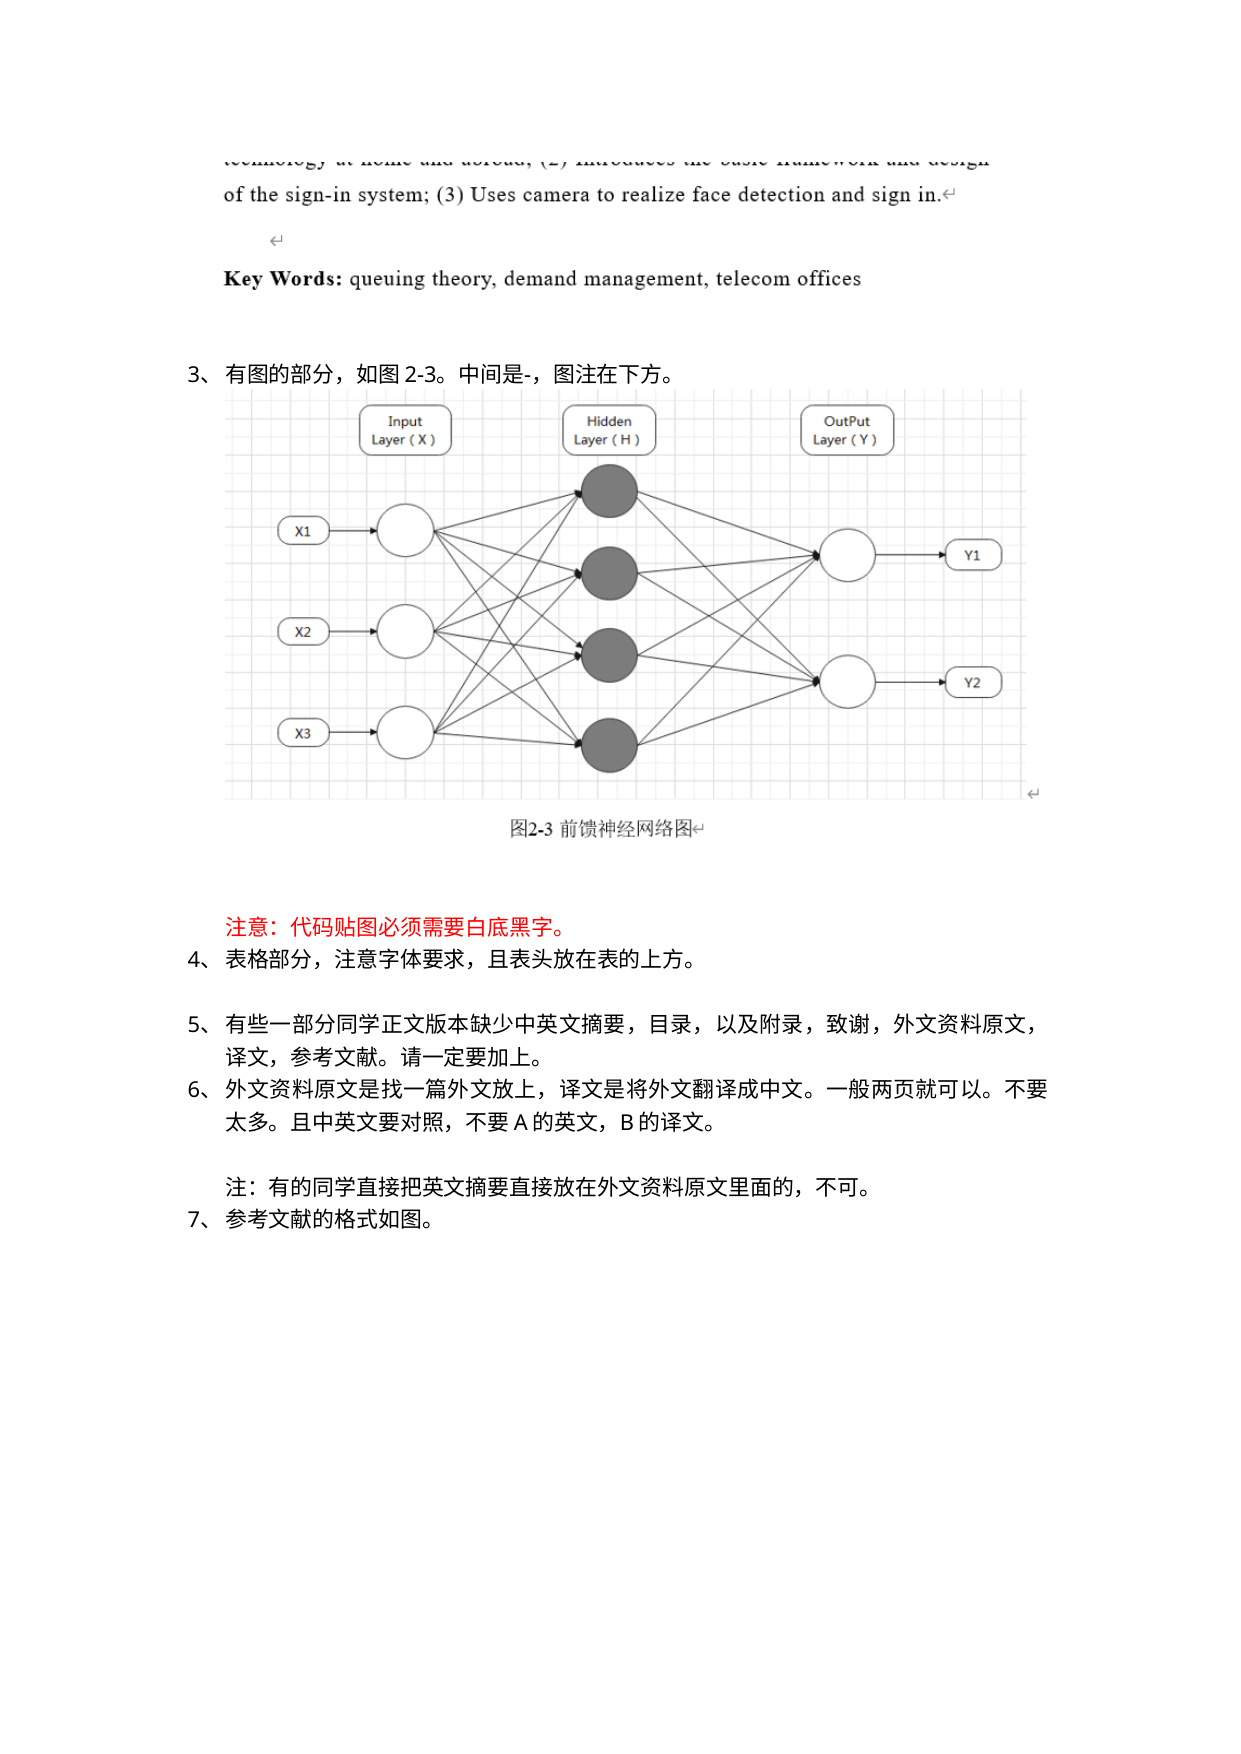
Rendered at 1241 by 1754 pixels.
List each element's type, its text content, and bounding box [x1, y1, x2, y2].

list 外文资料原文是找一篇外文放上，译文是将外文翻译成中文。一般两页就可以。不要太多。且中英文要对照，不要A的英文，B的译文。 [187, 1072, 1053, 1137]
list 注意：代码贴图必须需要白底黑字。 [225, 909, 1053, 942]
list 有些一部分同学正文版本缺少中英文摘要，目录，以及附录，致谢，外文资料原文，译文，参考文献。请一定要加上。 [187, 1007, 1053, 1072]
picture [225, 389, 1091, 863]
picture [187, 162, 1053, 316]
list 注：有的同学直接把英文摘要直接放在外文资料原文里面的，不可。 [225, 1169, 1053, 1202]
list 有图的部分，如图2-3。中间是-，图注在下方。 [187, 357, 1053, 389]
list 表格部分，注意字体要求，且表头放在表的上方。 [187, 942, 1053, 974]
list 参考文献的格式如图。 [187, 1202, 1053, 1234]
